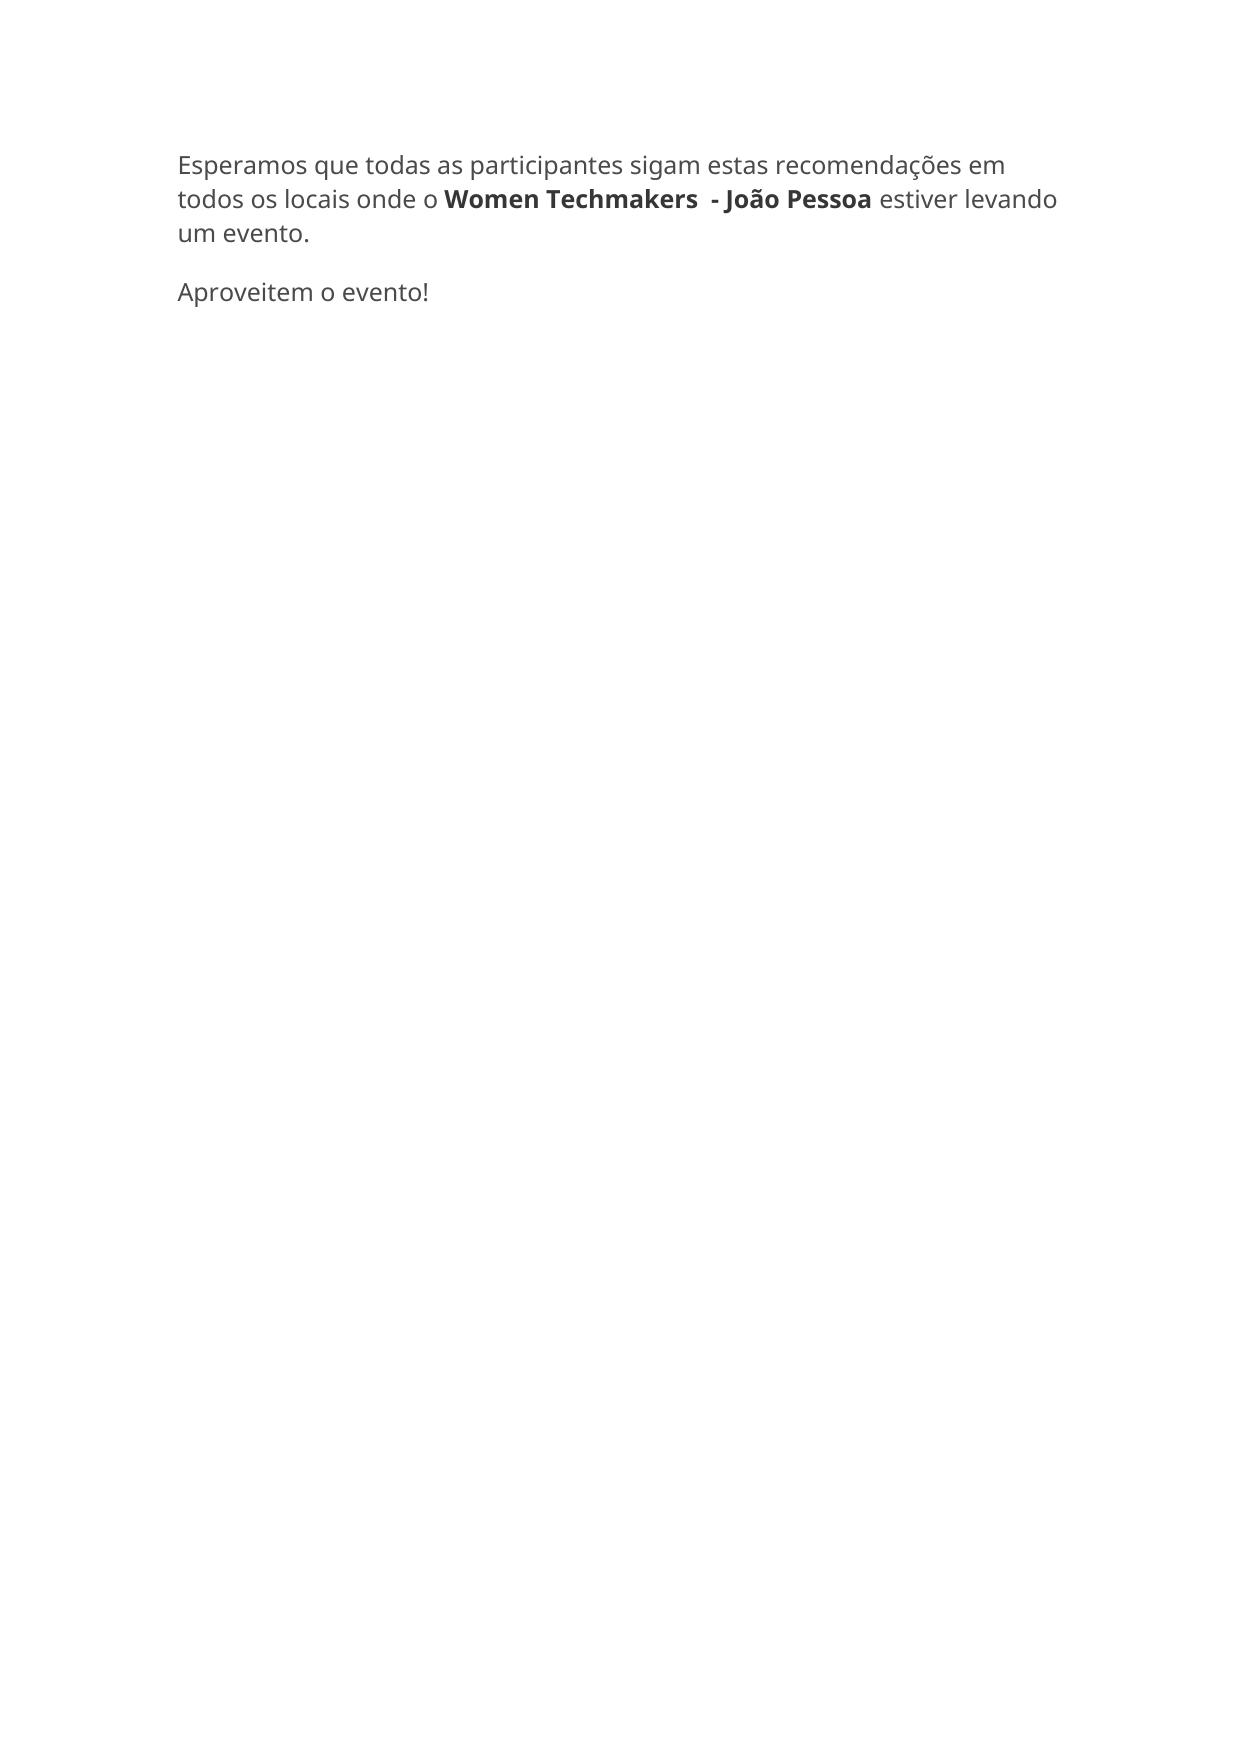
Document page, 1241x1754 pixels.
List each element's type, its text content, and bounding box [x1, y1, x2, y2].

text Aproveitem o evento! [177, 275, 1063, 309]
text Esperamos que todas as participantes sigam estas recomendações em todos os locais onde o Women Techmakers - João Pessoa estiver levando um evento. [177, 148, 1063, 250]
